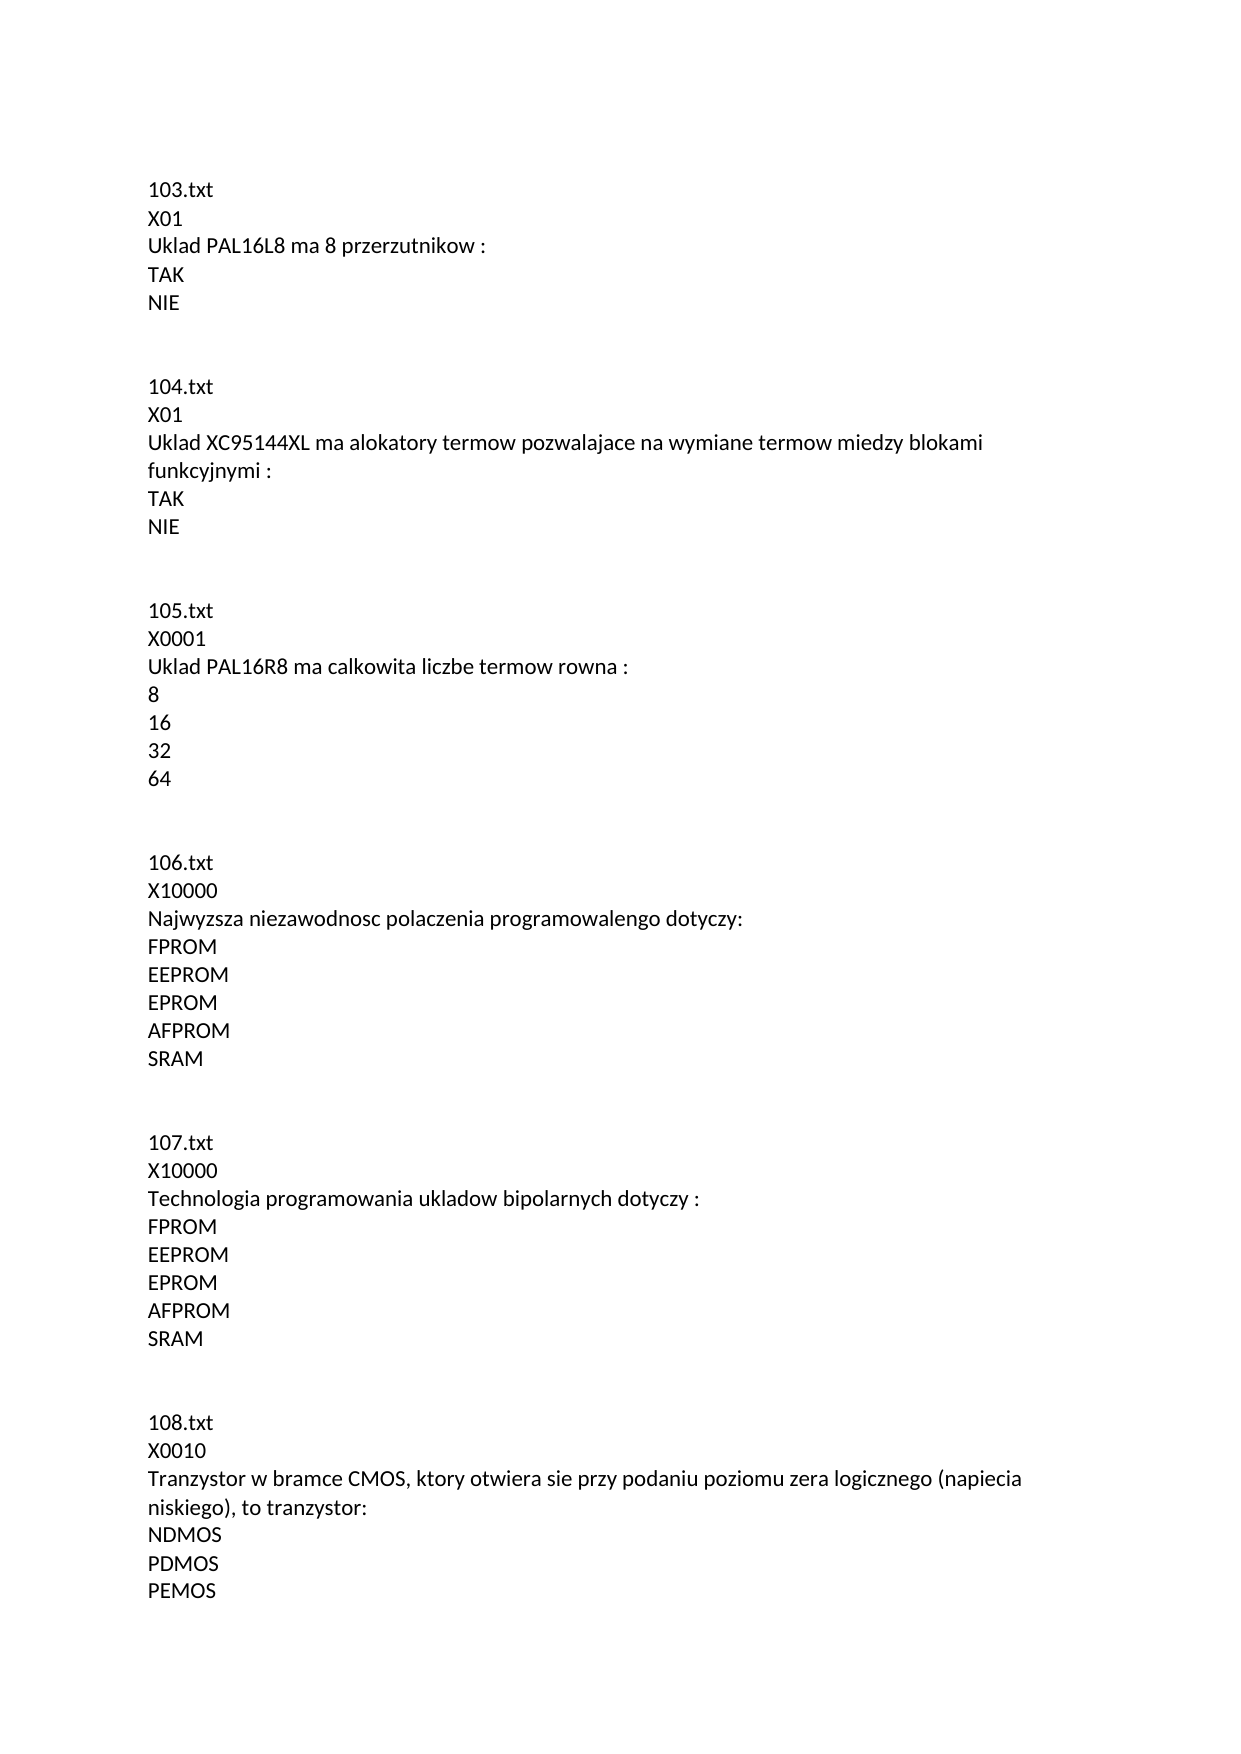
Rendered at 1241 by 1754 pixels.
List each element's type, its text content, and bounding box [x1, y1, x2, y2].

text Uklad PAL16R8 ma calkowita liczbe termow rowna : [148, 652, 1093, 680]
text TAK [148, 260, 1093, 288]
text Technologia programowania ukladow bipolarnych dotyczy : [148, 1184, 1093, 1212]
text Uklad XC95144XL ma alokatory termow pozwalajace na wymiane termow miedzy blokami funkcyjnymi : [148, 428, 1093, 484]
text X01 [148, 400, 1093, 428]
text 108.txt [148, 1408, 1093, 1437]
text X10000 [148, 876, 1093, 904]
text NDMOS [148, 1521, 1093, 1549]
text 106.txt [148, 848, 1093, 876]
text PEMOS [148, 1577, 1093, 1605]
text NIE [148, 512, 1093, 540]
text PDMOS [148, 1549, 1093, 1577]
text FPROM [148, 932, 1093, 960]
text EEPROM [148, 1240, 1093, 1268]
text 104.txt [148, 372, 1093, 400]
text X0010 [148, 1437, 1093, 1464]
text SRAM [148, 1324, 1093, 1352]
text X0001 [148, 624, 1093, 652]
text TAK [148, 484, 1093, 512]
text 103.txt [148, 176, 1093, 204]
text SRAM [148, 1044, 1093, 1072]
text X01 [148, 204, 1093, 232]
text EPROM [148, 1268, 1093, 1296]
text X10000 [148, 1156, 1093, 1184]
text 105.txt [148, 596, 1093, 624]
text Najwyzsza niezawodnosc polaczenia programowalengo dotyczy: [148, 904, 1093, 932]
text EEPROM [148, 960, 1093, 988]
text Uklad PAL16L8 ma 8 przerzutnikow : [148, 232, 1093, 260]
text 8 [148, 680, 1093, 708]
text 32 [148, 736, 1093, 764]
text AFPROM [148, 1296, 1093, 1324]
text 16 [148, 708, 1093, 736]
text 64 [148, 764, 1093, 792]
text AFPROM [148, 1016, 1093, 1044]
text FPROM [148, 1212, 1093, 1240]
text Tranzystor w bramce CMOS, ktory otwiera sie przy podaniu poziomu zera logicznego (napiecia niskiego), to tranzystor: [148, 1464, 1093, 1521]
text NIE [148, 288, 1093, 316]
text EPROM [148, 988, 1093, 1016]
text 107.txt [148, 1128, 1093, 1156]
